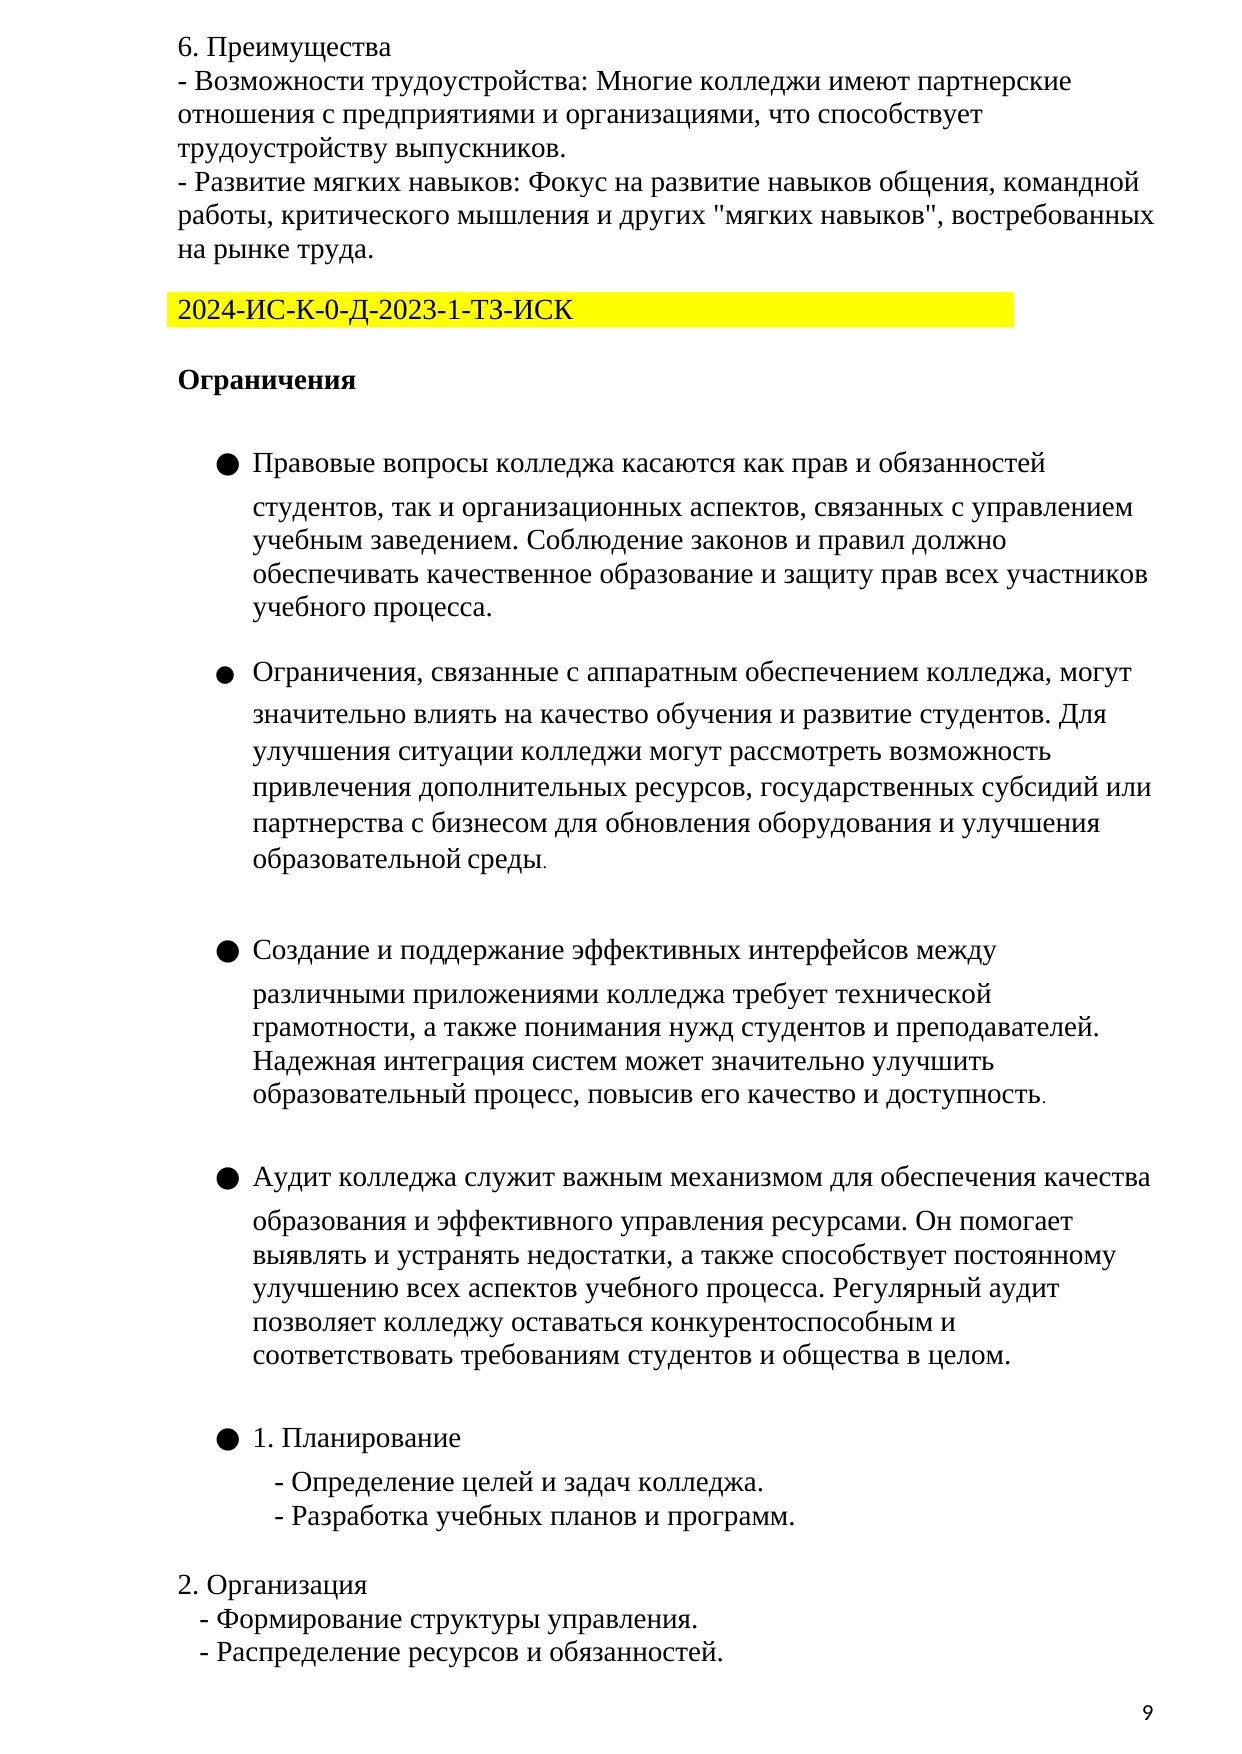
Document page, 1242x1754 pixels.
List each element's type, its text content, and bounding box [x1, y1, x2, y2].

list Создание и поддержание эффективных интерфейсов между различными приложениями колледжа требует технической грамотности, а также понимания нужд студентов и преподавателей. Надежная интеграция систем может значительно улучшить образовательный процесс, повысив его качество и доступность. [215, 916, 1155, 1110]
list Правовые вопросы колледжа касаются как прав и обязанностей студентов, так и организационных аспектов, связанных с управлением учебным заведением. Соблюдение законов и правил должно обеспечивать качественное образование и защиту прав всех участников учебного процесса. [215, 429, 1155, 623]
list 1. Планирование - Определение целей и задач колледжа. - Разработка учебных планов и программ. [215, 1404, 1155, 1531]
list Аудит колледжа служит важным механизмом для обеспечения качества образования и эффективного управления ресурсами. Он помогает выявлять и устранять недостатки, а также способствует постоянному улучшению всех аспектов учебного процесса. Регулярный аудит позволяет колледжу оставаться конкурентоспособным и соответствовать требованиям студентов и общества в целом. [215, 1143, 1155, 1371]
text Ограничения [177, 362, 1155, 396]
text 2024-ИС-К-0-Д-2023-1-ТЗ-ИСК [177, 292, 1153, 326]
text 2. Организация - Формирование структуры управления. - Распределение ресурсов и обязанностей. [177, 1567, 1155, 1668]
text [177, 29, 1155, 197]
list Ограничения, связанные с аппаратным обеспечением колледжа, могут значительно влиять на качество обучения и развитие студентов. Для улучшения ситуации колледжи могут рассмотреть возможность привлечения дополнительных ресурсов, государственных субсидий или партнерства с бизнесом для обновления оборудования и улучшения образовательной среды. [215, 647, 1153, 875]
